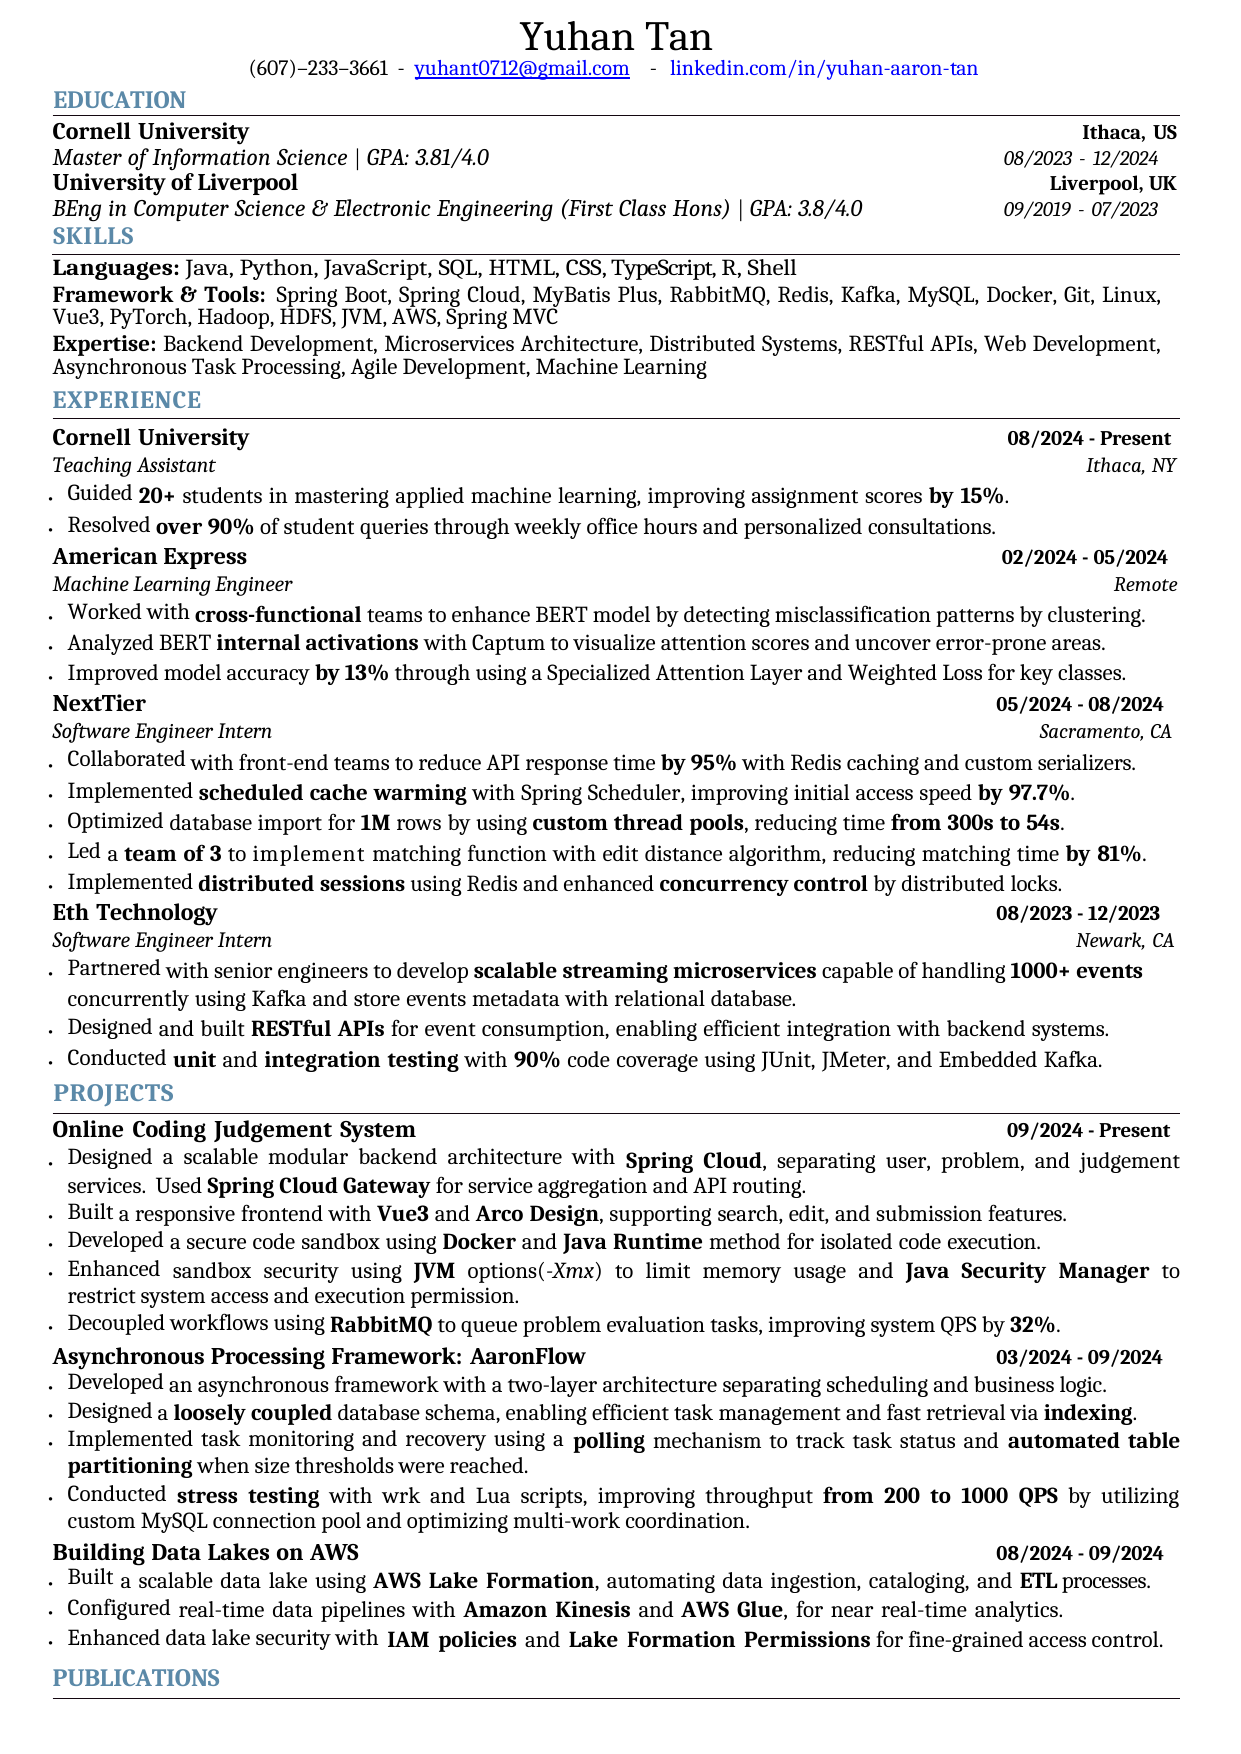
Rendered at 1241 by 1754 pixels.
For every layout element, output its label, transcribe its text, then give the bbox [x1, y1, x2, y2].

list Designed a loosely coupled database schema, enabling efficient task management and fast retrieval via indexing. [48, 1399, 1192, 1426]
list Conducted stress testing with wrk and Lua scripts, improving throughput from 200 to 1000 QPS by utilizing custom MySQL connection pool and optimizing multi-work coordination. [48, 1482, 1181, 1534]
list Guided 20+ students in mastering applied machine learning, improving assignment scores by 15%. [48, 479, 1192, 509]
list Enhanced data lake security with IAM policies and Lake Formation Permissions for fine-grained access control. [48, 1626, 1180, 1653]
list Built a responsive frontend with Vue3 and Arco Design, supporting search, edit, and submission features. [48, 1200, 1192, 1227]
text (607)–233–3661 - yuhant0712@gmail.com - linkedin.com/in/yuhan-aaron-tan [40, 60, 1187, 80]
text Software Engineer Intern Sacramento, CA [52, 719, 1192, 744]
list Implemented scheduled cache warming with Spring Scheduler, improving initial access speed by 97.7%. [48, 777, 1192, 806]
text Master of Information Science | GPA: 3.81/4.0 08/2023 - 12/2024 [52, 145, 1192, 171]
list Resolved over 90% of student queries through weekly office hours and personalized consultations. [48, 511, 1192, 540]
text University of Liverpool Liverpool, UK [52, 171, 1192, 196]
text Framework & Tools: Spring Boot, Spring Cloud, MyBatis Plus, RabbitMQ, Redis, Kafka, MySQL, Docker, Git, Linux, Vue3, PyTorch, Hadoop, HDFS, JVM, AWS, Spring MVC [52, 283, 1162, 331]
list Developed an asynchronous framework with a two-layer architecture separating scheduling and business logic. [48, 1370, 1192, 1399]
text American Express 02/2024 - 05/2024 [52, 543, 1192, 571]
text BEng in Computer Science & Electronic Engineering (First Class Hons) | GPA: 3.8/4.0 09/2019 - 07/2023 [52, 196, 1192, 221]
list Configured real-time data pipelines with Amazon Kinesis and AWS Glue, for near real-time analytics. [48, 1596, 1180, 1623]
text Machine Learning Engineer Remote [52, 572, 1192, 597]
text Asynchronous Processing Framework: AaronFlow 03/2024 - 09/2024 [52, 1344, 1192, 1370]
text Cornell University Ithaca, US [52, 116, 1192, 145]
list Worked with cross-functional teams to enhance BERT model by detecting misclassification patterns by clustering. [48, 599, 1192, 628]
text PROJECTS [53, 1080, 1192, 1107]
list Decoupled workflows using RabbitMQ to queue problem evaluation tasks, improving system QPS by 32%. [48, 1311, 1180, 1338]
list Implemented task monitoring and recovery using a polling mechanism to track task status and automated table partitioning when size thresholds were reached. [48, 1427, 1180, 1479]
list Partnered with senior engineers to develop scalable streaming microservices capable of handling 1000+ events concurrently using Kafka and store events metadata with relational database. [48, 955, 1192, 1012]
list Designed and built RESTful APIs for event consumption, enabling efficient integration with backend systems. [48, 1014, 1192, 1043]
list Implemented distributed sessions using Redis and enhanced concurrency control by distributed locks. [48, 869, 1192, 897]
text Online Coding Judgement System 09/2024 - Present [52, 1111, 1192, 1144]
text PUBLICATIONS [52, 1665, 1192, 1692]
list Built a scalable data lake using AWS Lake Formation, automating data ingestion, cataloging, and ETL processes. [48, 1566, 1192, 1594]
text EXPERIENCE [52, 386, 1192, 414]
text Cornell University 08/2024 - Present [52, 417, 1192, 451]
list Led a team of 3 to implement matching function with edit distance algorithm, reducing matching time by 81%. [48, 838, 1192, 867]
text Teaching Assistant Ithaca, NY [52, 452, 1192, 478]
text EDUCATION [53, 87, 1192, 113]
list Optimized database import for 1M rows by using custom thread pools, reducing time from 300s to 54s. [48, 808, 1192, 836]
text Expertise: Backend Development, Microservices Architecture, Distributed Systems, RESTful APIs, Web Development, Asynchronous Task Processing, Agile Development, Machine Learning [52, 332, 1162, 380]
text Eth Technology 08/2023 - 12/2023 [52, 899, 1192, 926]
list Developed a secure code sandbox using Docker and Java Runtime method for isolated code execution. [48, 1228, 1192, 1255]
list Conducted unit and integration testing with 90% code coverage using JUnit, JMeter, and Embedded Kafka. [48, 1044, 1192, 1073]
list Improved model accuracy by 13% through using a Specialized Attention Layer and Weighted Loss for key classes. [48, 660, 1192, 689]
text Yuhan Tan [43, 19, 1190, 58]
list Designed a scalable modular backend architecture with Spring Cloud, separating user, problem, and judgement services. Used Spring Cloud Gateway for service aggregation and API routing. [48, 1146, 1180, 1199]
list Enhanced sandbox security using JVM options(-Xmx) to limit memory usage and Java Security Manager to restrict system access and execution permission. [48, 1257, 1180, 1309]
text SKILLS [53, 224, 1192, 250]
text Software Engineer Intern Newark, CA [52, 928, 1192, 953]
text Languages: Java, Python, JavaScript, SQL, HTML, CSS, TypeScript, R, Shell [52, 251, 1192, 281]
text NextTier 05/2024 - 08/2024 [52, 690, 1192, 718]
list Analyzed BERT internal activations with Captum to visualize attention scores and uncover error-prone areas. [48, 629, 1192, 658]
text Building Data Lakes on AWS 08/2024 - 09/2024 [52, 1539, 1192, 1565]
list Collaborated with front-end teams to reduce API response time by 95% with Redis caching and custom serializers. [48, 746, 1192, 776]
